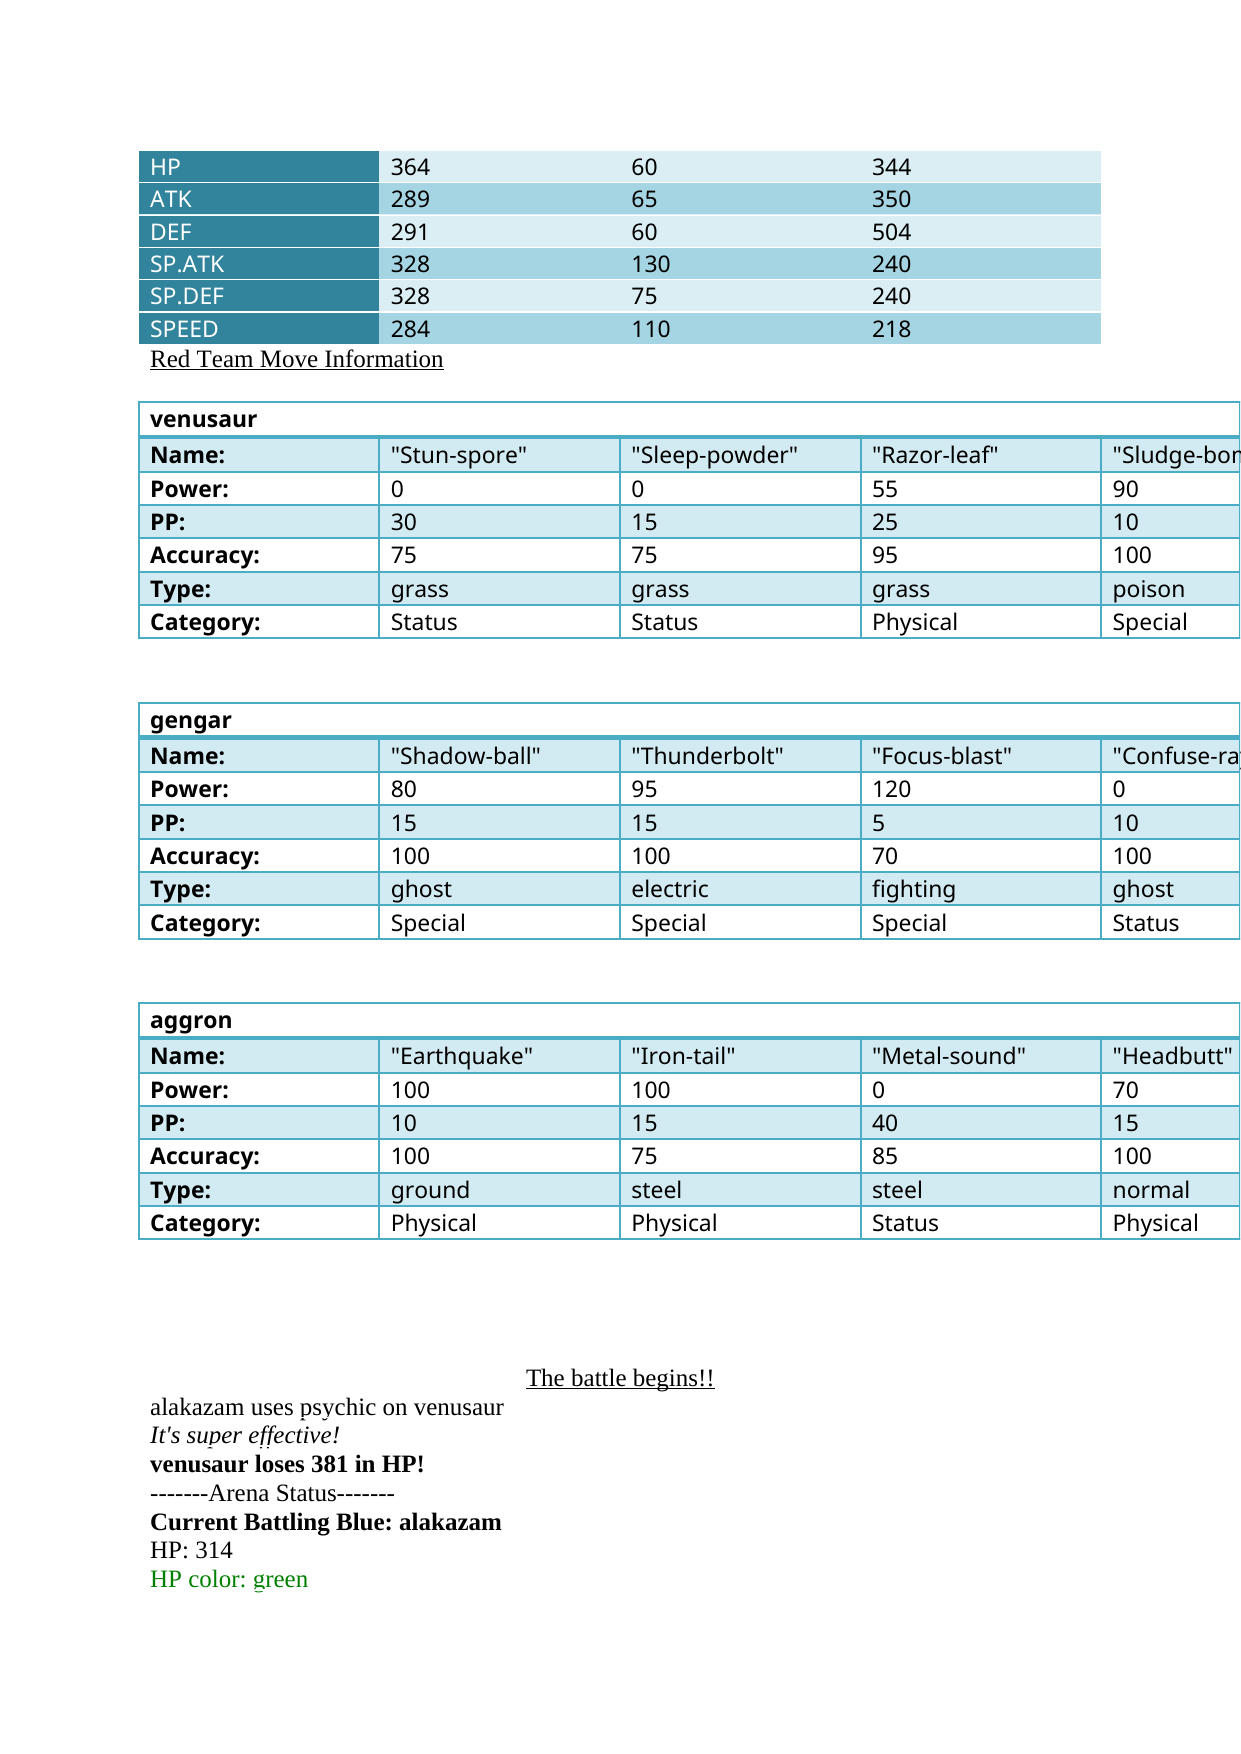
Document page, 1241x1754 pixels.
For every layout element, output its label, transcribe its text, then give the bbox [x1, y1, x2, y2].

table_cell Type: [140, 1174, 378, 1205]
table_cell HP [139, 151, 379, 182]
table_cell 0 [621, 473, 860, 504]
table_cell Special [1102, 606, 1239, 637]
table_cell "Metal-sound" [862, 1040, 1100, 1072]
table_cell Name: [140, 439, 378, 471]
table_cell 65 [620, 183, 861, 214]
table_cell 291 [379, 216, 620, 247]
table_cell Status [621, 606, 860, 637]
table_cell 130 [620, 248, 861, 279]
table_cell "Razor-leaf" [862, 439, 1100, 471]
table_cell ghost [1102, 873, 1239, 904]
table_cell 60 [620, 151, 861, 182]
table_cell 350 [861, 183, 1101, 214]
table_cell electric [621, 873, 860, 904]
table_cell 100 [380, 1140, 619, 1172]
table_cell 75 [621, 539, 860, 571]
table_header gengar [140, 704, 1239, 735]
text venusaur loses 381 in HP! [150, 1449, 1090, 1478]
table_cell 75 [380, 539, 619, 571]
table_cell 110 [620, 313, 861, 344]
table_cell 70 [862, 840, 1100, 871]
table_cell Physical [380, 1207, 619, 1238]
text Current Battling Blue: alakazam [150, 1507, 1090, 1535]
table_cell PP: [140, 506, 378, 537]
table_cell 328 [379, 280, 620, 311]
table_cell 218 [861, 313, 1101, 344]
table_cell 100 [621, 1074, 860, 1105]
table_cell Special [862, 906, 1100, 938]
table_cell 10 [1102, 806, 1239, 838]
table_cell 15 [621, 506, 860, 537]
table_cell ATK [139, 183, 379, 214]
text alakazam uses psychic on venusaur [150, 1392, 1090, 1420]
table_cell 120 [862, 773, 1100, 804]
table_cell "Confuse-ray" [1102, 740, 1239, 771]
table_cell "Sleep-powder" [621, 439, 860, 471]
table_cell ground [380, 1174, 619, 1205]
table_cell 0 [1102, 773, 1239, 804]
table_cell DEF [139, 216, 379, 247]
table_cell SP.ATK [139, 248, 379, 279]
table_cell 344 [861, 151, 1101, 182]
table_cell 15 [621, 806, 860, 838]
table_cell Status [380, 606, 619, 637]
table_cell ghost [380, 873, 619, 904]
table_cell Accuracy: [140, 539, 378, 571]
table_cell PP: [140, 806, 378, 838]
table_cell "Iron-tail" [621, 1040, 860, 1072]
table_cell Power: [140, 1074, 378, 1105]
table_cell 80 [380, 773, 619, 804]
table_cell 504 [861, 216, 1101, 247]
table_cell Status [1102, 906, 1239, 938]
table_cell SP.DEF [139, 280, 379, 311]
table_cell 15 [621, 1107, 860, 1138]
table_cell Physical [621, 1207, 860, 1238]
table_cell 40 [862, 1107, 1100, 1138]
table_cell 95 [862, 539, 1100, 571]
table_cell 100 [1102, 1140, 1239, 1172]
table_cell 100 [1102, 539, 1239, 571]
table_cell Type: [140, 573, 378, 604]
table_cell Special [621, 906, 860, 938]
table_cell "Stun-spore" [380, 439, 619, 471]
table_cell 364 [379, 151, 620, 182]
text HP: 314 [150, 1535, 1090, 1564]
table_cell "Focus-blast" [862, 740, 1100, 771]
text -------Arena Status------- [150, 1478, 1090, 1507]
table_cell Name: [140, 740, 378, 771]
table_cell 0 [380, 473, 619, 504]
table_cell PP: [140, 1107, 378, 1138]
table_cell 284 [379, 313, 620, 344]
table_cell steel [621, 1174, 860, 1205]
table_cell Physical [1102, 1207, 1239, 1238]
table_cell "Earthquake" [380, 1040, 619, 1072]
text HP color: green [150, 1564, 1090, 1593]
text The battle begins!! [150, 1363, 1090, 1392]
table_cell grass [862, 573, 1100, 604]
table_cell normal [1102, 1174, 1239, 1205]
table_cell SPEED [139, 313, 379, 344]
table_cell 328 [379, 248, 620, 279]
table_cell Accuracy: [140, 840, 378, 871]
table_cell 75 [621, 1140, 860, 1172]
table_cell grass [621, 573, 860, 604]
table_cell Status [862, 1207, 1100, 1238]
table_cell 55 [862, 473, 1100, 504]
table_cell 85 [862, 1140, 1100, 1172]
table_cell Category: [140, 1207, 378, 1238]
table_cell Type: [140, 873, 378, 904]
table_cell Power: [140, 773, 378, 804]
table_cell 100 [621, 840, 860, 871]
table_cell Physical [862, 606, 1100, 637]
table_cell "Thunderbolt" [621, 740, 860, 771]
table_cell 10 [380, 1107, 619, 1138]
table_cell steel [862, 1174, 1100, 1205]
table_cell 15 [380, 806, 619, 838]
table_cell grass [380, 573, 619, 604]
table_cell 5 [862, 806, 1100, 838]
table_cell 100 [1102, 840, 1239, 871]
table_cell Special [380, 906, 619, 938]
table_cell "Shadow-ball" [380, 740, 619, 771]
table_header venusaur [140, 403, 1239, 434]
table_cell "Sludge-bomb" [1102, 439, 1239, 471]
text Red Team Move Information [150, 344, 1090, 401]
table_cell 60 [620, 216, 861, 247]
table_cell 25 [862, 506, 1100, 537]
table_cell 240 [861, 280, 1101, 311]
table_cell Accuracy: [140, 1140, 378, 1172]
table_cell 15 [1102, 1107, 1239, 1138]
table_cell Category: [140, 906, 378, 938]
table_cell 100 [380, 1074, 619, 1105]
table_cell Power: [140, 473, 378, 504]
table_cell Name: [140, 1040, 378, 1072]
table_cell 10 [1102, 506, 1239, 537]
table_cell 30 [380, 506, 619, 537]
text It's super effective! [150, 1420, 1090, 1449]
table_cell 90 [1102, 473, 1239, 504]
table_cell 100 [380, 840, 619, 871]
table_cell 75 [620, 280, 861, 311]
table_cell fighting [862, 873, 1100, 904]
table_cell 289 [379, 183, 620, 214]
table_cell "Headbutt" [1102, 1040, 1239, 1072]
table_cell 70 [1102, 1074, 1239, 1105]
table_cell 240 [861, 248, 1101, 279]
table_cell poison [1102, 573, 1239, 604]
table_cell Category: [140, 606, 378, 637]
table_cell 0 [862, 1074, 1100, 1105]
table_cell 95 [621, 773, 860, 804]
table_header aggron [140, 1004, 1239, 1036]
